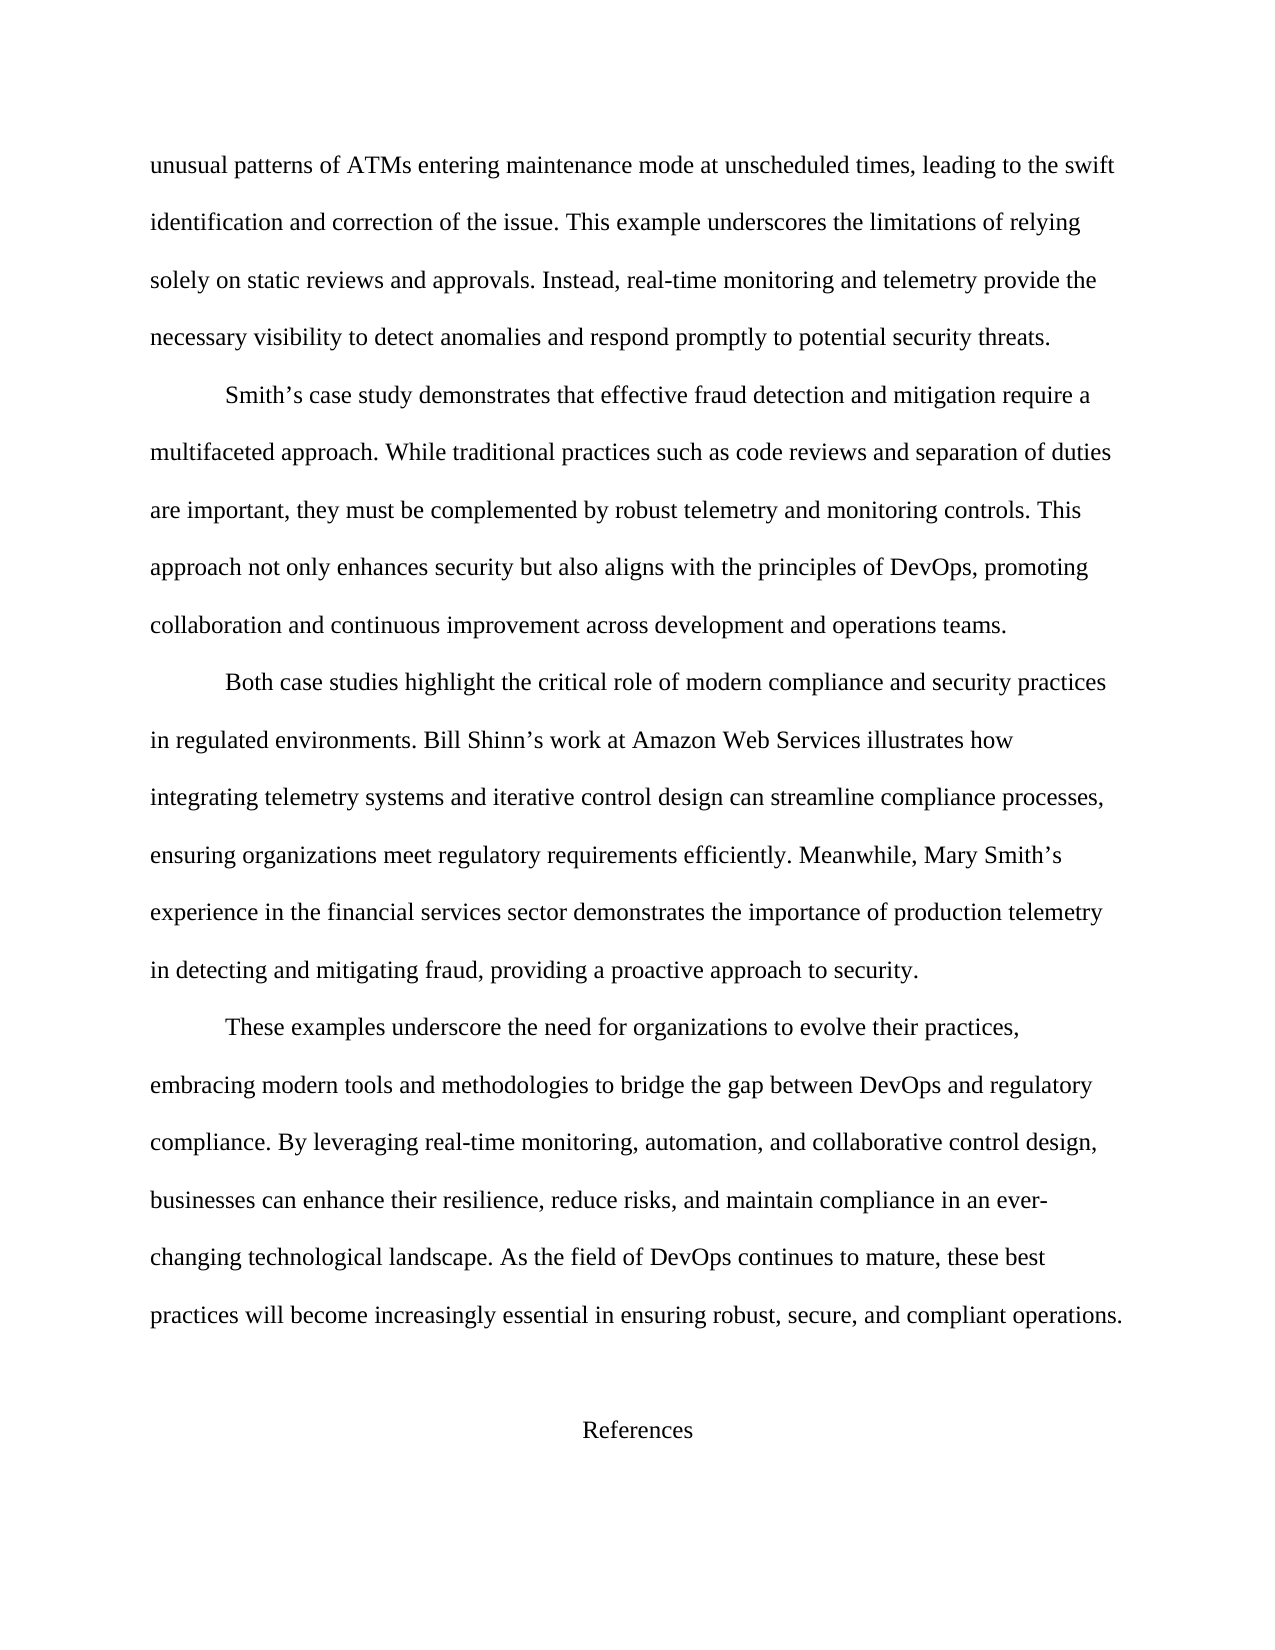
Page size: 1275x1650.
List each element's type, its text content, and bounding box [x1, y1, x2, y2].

text These examples underscore the need for organizations to evolve their practices, embracing modern tools and methodologies to bridge the gap between DevOps and regulatory compliance. By leveraging real-time monitoring, automation, and collaborative control design, businesses can enhance their resilience, reduce risks, and maintain compliance in an ever-changing technological landscape. As the field of DevOps continues to mature, these best practices will become increasingly essential in ensuring robust, secure, and compliant operations. [150, 1012, 1125, 1329]
text References [150, 1415, 1125, 1444]
text Both case studies highlight the critical role of modern compliance and security practices in regulated environments. Bill Shinn’s work at Amazon Web Services illustrates how integrating telemetry systems and iterative control design can streamline compliance processes, ensuring organizations meet regulatory requirements efficiently. Meanwhile, Mary Smith’s experience in the financial services sector demonstrates the importance of production telemetry in detecting and mitigating fraud, providing a proactive approach to security. [150, 667, 1125, 984]
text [150, 150, 1125, 351]
text Smith’s case study demonstrates that effective fraud detection and mitigation require a multifaceted approach. While traditional practices such as code reviews and separation of duties are important, they must be complemented by robust telemetry and monitoring controls. This approach not only enhances security but also aligns with the principles of DevOps, promoting collaboration and continuous improvement across development and operations teams. [150, 380, 1125, 639]
